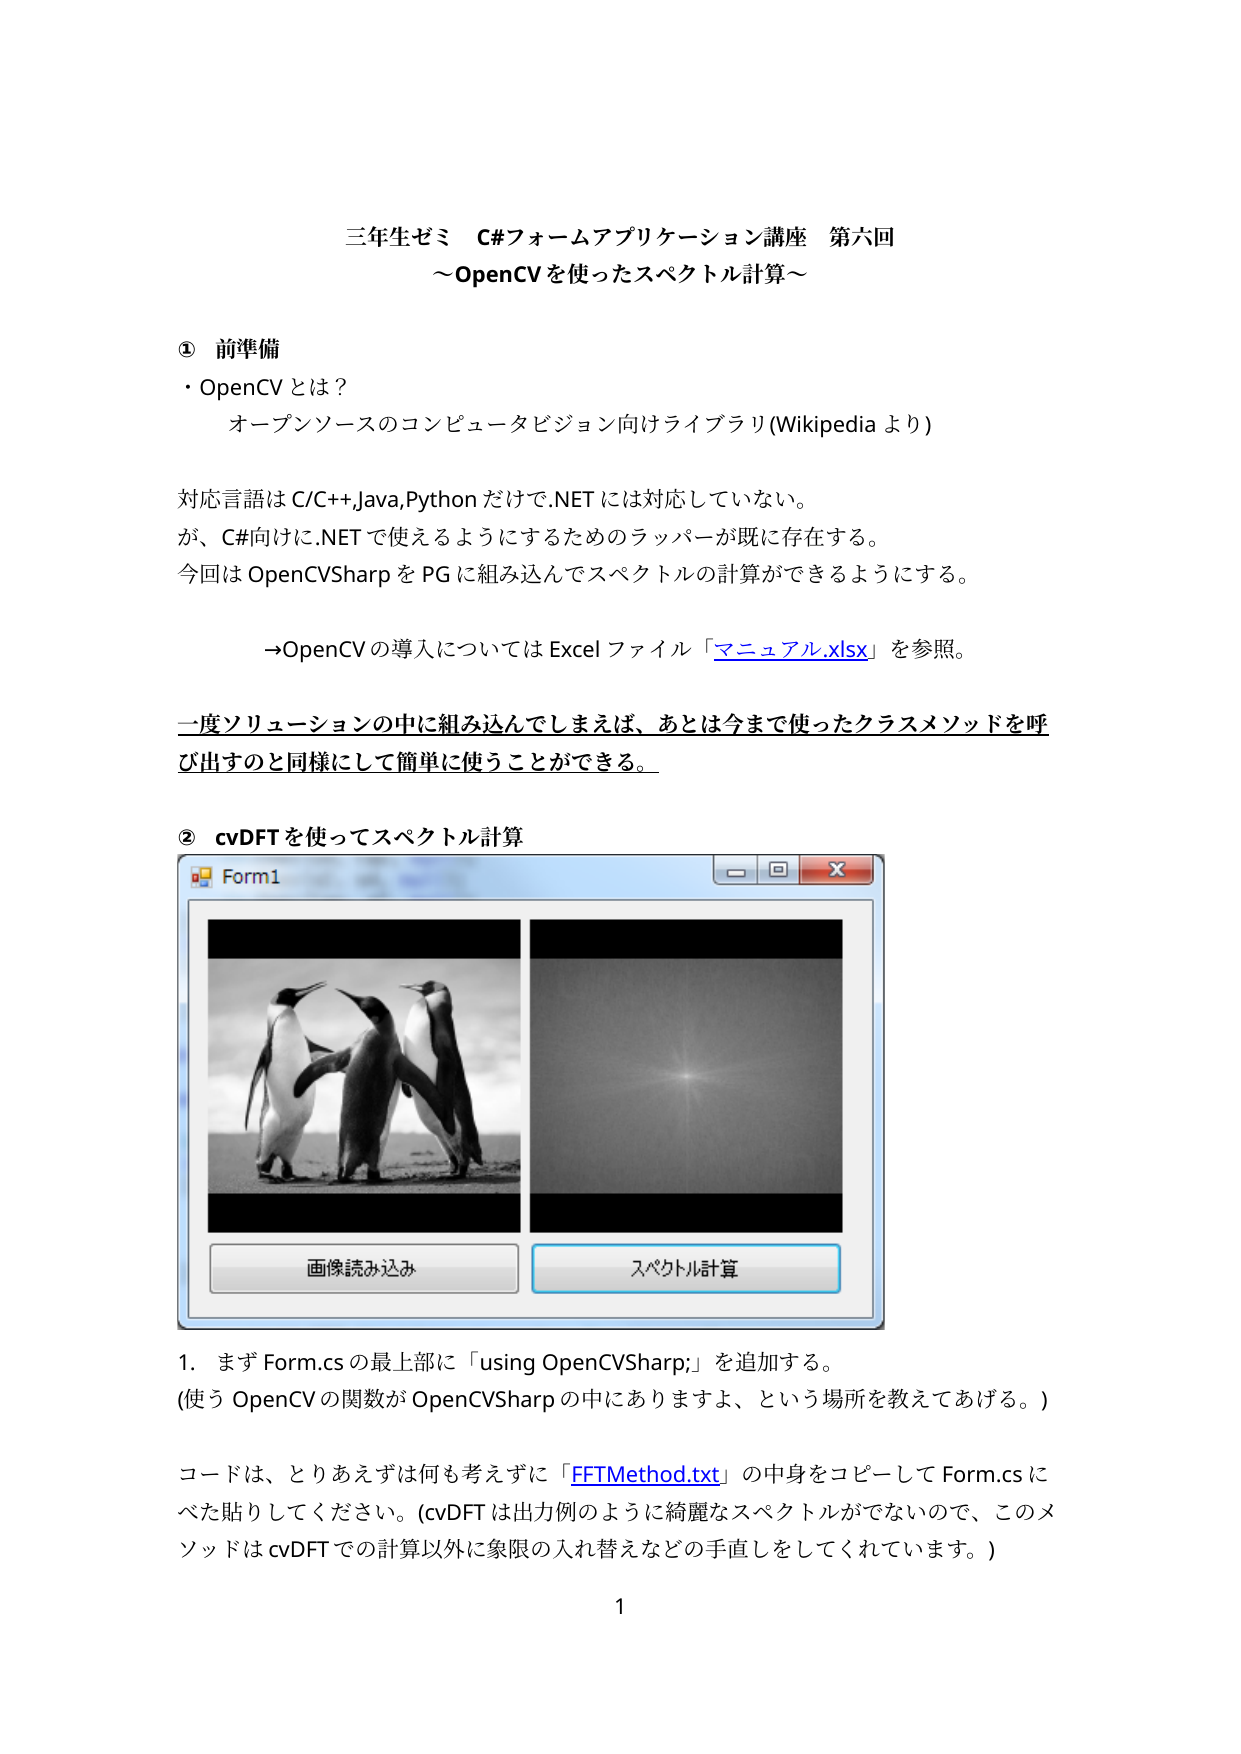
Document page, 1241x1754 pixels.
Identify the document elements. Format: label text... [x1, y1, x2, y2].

list オープンソースのコンピュータビジョン向けライブラリ(Wikipediaより) [177, 404, 1063, 442]
list 前準備 [177, 329, 1063, 367]
text ～OpenCVを使ったスペクトル計算～ [177, 254, 1063, 292]
text (使うOpenCVの関数がOpenCVSharpの中にありますよ、という場所を教えてあげる。) [177, 1379, 1063, 1417]
list 対応言語はC/C++,Java,Pythonだけで.NETには対応していない。 [177, 479, 1063, 517]
list cvDFTを使ってスペクトル計算 [177, 817, 1063, 854]
list 一度ソリューションの中に組み込んでしまえば、あとは今まで使ったクラスメソッドを呼び出すのと同様にして簡単に使うことができる。 [177, 704, 1063, 779]
picture [177, 854, 885, 1330]
list ・OpenCVとは？ [177, 367, 1063, 404]
list まずForm.csの最上部に「using OpenCVSharp;」を追加する。 [177, 1342, 1063, 1379]
list が、C#向けに.NETで使えるようにするためのラッパーが既に存在する。 [177, 517, 1063, 554]
text コードは、とりあえずは何も考えずに「FFTMethod.txt」の中身をコピーしてForm.csにべた貼りしてください。(cvDFTは出力例のように綺麗なスペクトルがでないので、このメソッドはcvDFTでの計算以外に象限の入れ替えなどの手直しをしてくれています。) [177, 1454, 1063, 1567]
list 今回はOpenCVSharpをPGに組み込んでスペクトルの計算ができるようにする。 [177, 554, 1063, 592]
text 三年生ゼミ C#フォームアプリケーション講座 第六回 [177, 217, 1063, 254]
list →OpenCVの導入についてはExcelファイル「マニュアル.xlsx」を参照。 [177, 629, 1063, 667]
